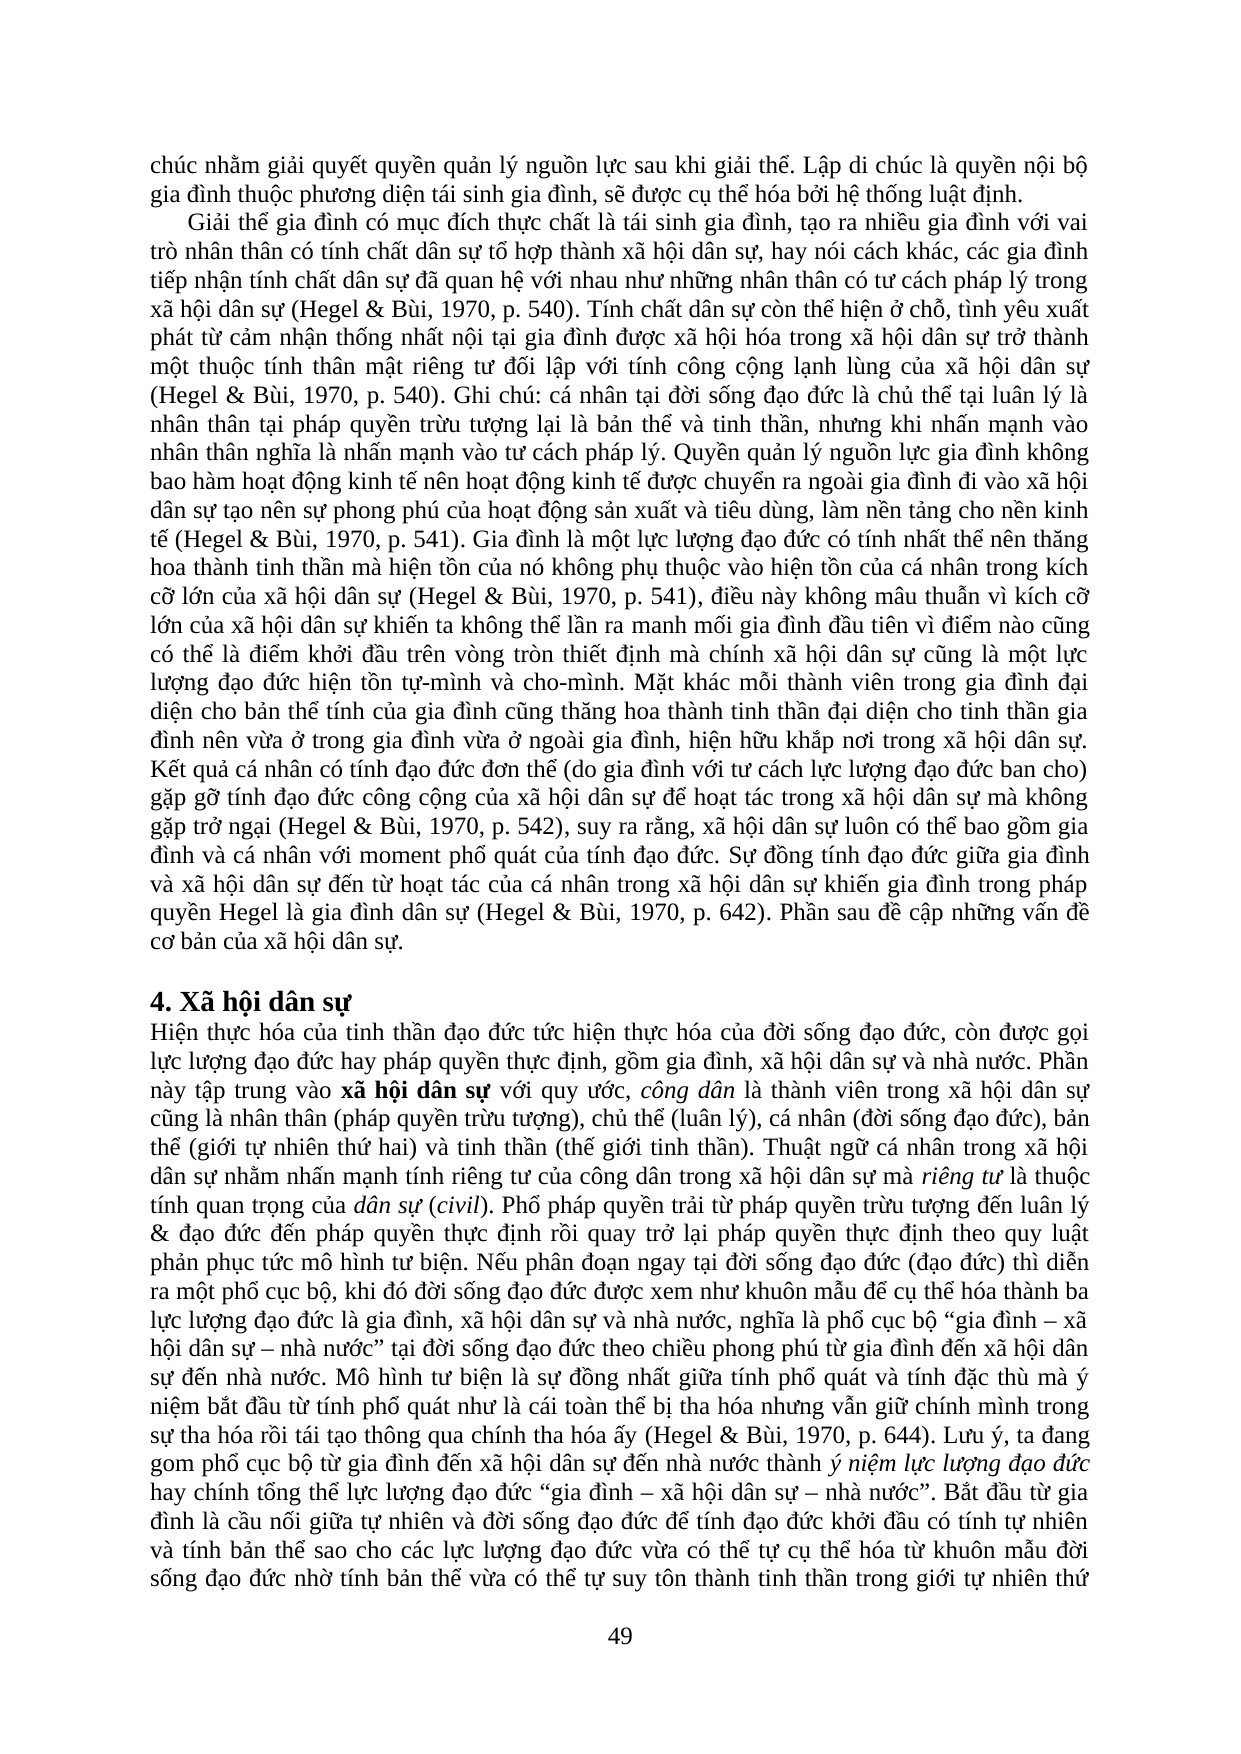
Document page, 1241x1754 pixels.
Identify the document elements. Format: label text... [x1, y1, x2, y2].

subtitle 4. Xã hội dân sự [150, 984, 1090, 1017]
text Giải thể gia đình có mục đích thực chất là tái sinh gia đình, tạo ra nhiều gia đình với vai trò nhân thân có tính chất dân sự tổ hợp thành xã hội dân sự, hay nói cách khác, các gia đình tiếp nhận tính chất dân sự đã quan hệ với nhau như những nhân thân có tư cách pháp lý trong xã hội dân sự. Tính chất dân sự còn thể hiện ở chỗ, tình yêu xuất phát từ cảm nhận thống nhất nội tại gia đình được xã hội hóa trong xã hội dân sự trở thành một thuộc tính thân mật riêng tư đối lập với tính công cộng lạnh lùng của xã hội dân sự. Ghi chú: cá nhân tại đời sống đạo đức là chủ thể tại luân lý là nhân thân tại pháp quyền trừu tượng lại là bản thể và tinh thần, nhưng khi nhấn mạnh vào nhân thân nghĩa là nhấn mạnh vào tư cách pháp lý. Quyền quản lý nguồn lực gia đình không bao hàm hoạt động kinh tế nên hoạt động kinh tế được chuyển ra ngoài gia đình đi vào xã hội dân sự tạo nên sự phong phú của hoạt động sản xuất và tiêu dùng, làm nền tảng cho nền kinh tế. Gia đình là một lực lượng đạo đức có tính nhất thể nên thăng hoa thành tinh thần mà hiện tồn của nó không phụ thuộc vào hiện tồn của cá nhân trong kích cỡ lớn của xã hội dân sự, điều này không mâu thuẫn vì kích cỡ lớn của xã hội dân sự khiến ta không thể lần ra manh mối gia đình đầu tiên vì điểm nào cũng có thể là điểm khởi đầu trên vòng tròn thiết định mà chính xã hội dân sự cũng là một lực lượng đạo đức hiện tồn tự-mình và cho-mình. Mặt khác mỗi thành viên trong gia đình đại diện cho bản thể tính của gia đình cũng thăng hoa thành tinh thần đại diện cho tinh thần gia đình nên vừa ở trong gia đình vừa ở ngoài gia đình, hiện hữu khắp nơi trong xã hội dân sự. Kết quả cá nhân có tính đạo đức đơn thể (do gia đình với tư cách lực lượng đạo đức ban cho) gặp gỡ tính đạo đức công cộng của xã hội dân sự để hoạt tác trong xã hội dân sự mà không gặp trở ngại, suy ra rằng, xã hội dân sự luôn có thể bao gồm gia đình và cá nhân với moment phổ quát của tính đạo đức. Sự đồng tính đạo đức giữa gia đình và xã hội dân sự đến từ hoạt tác của cá nhân trong xã hội dân sự khiến gia đình trong pháp quyền Hegel là gia đình dân sự. Phần sau đề cập những vấn đề cơ bản của xã hội dân sự. [150, 207, 1090, 955]
